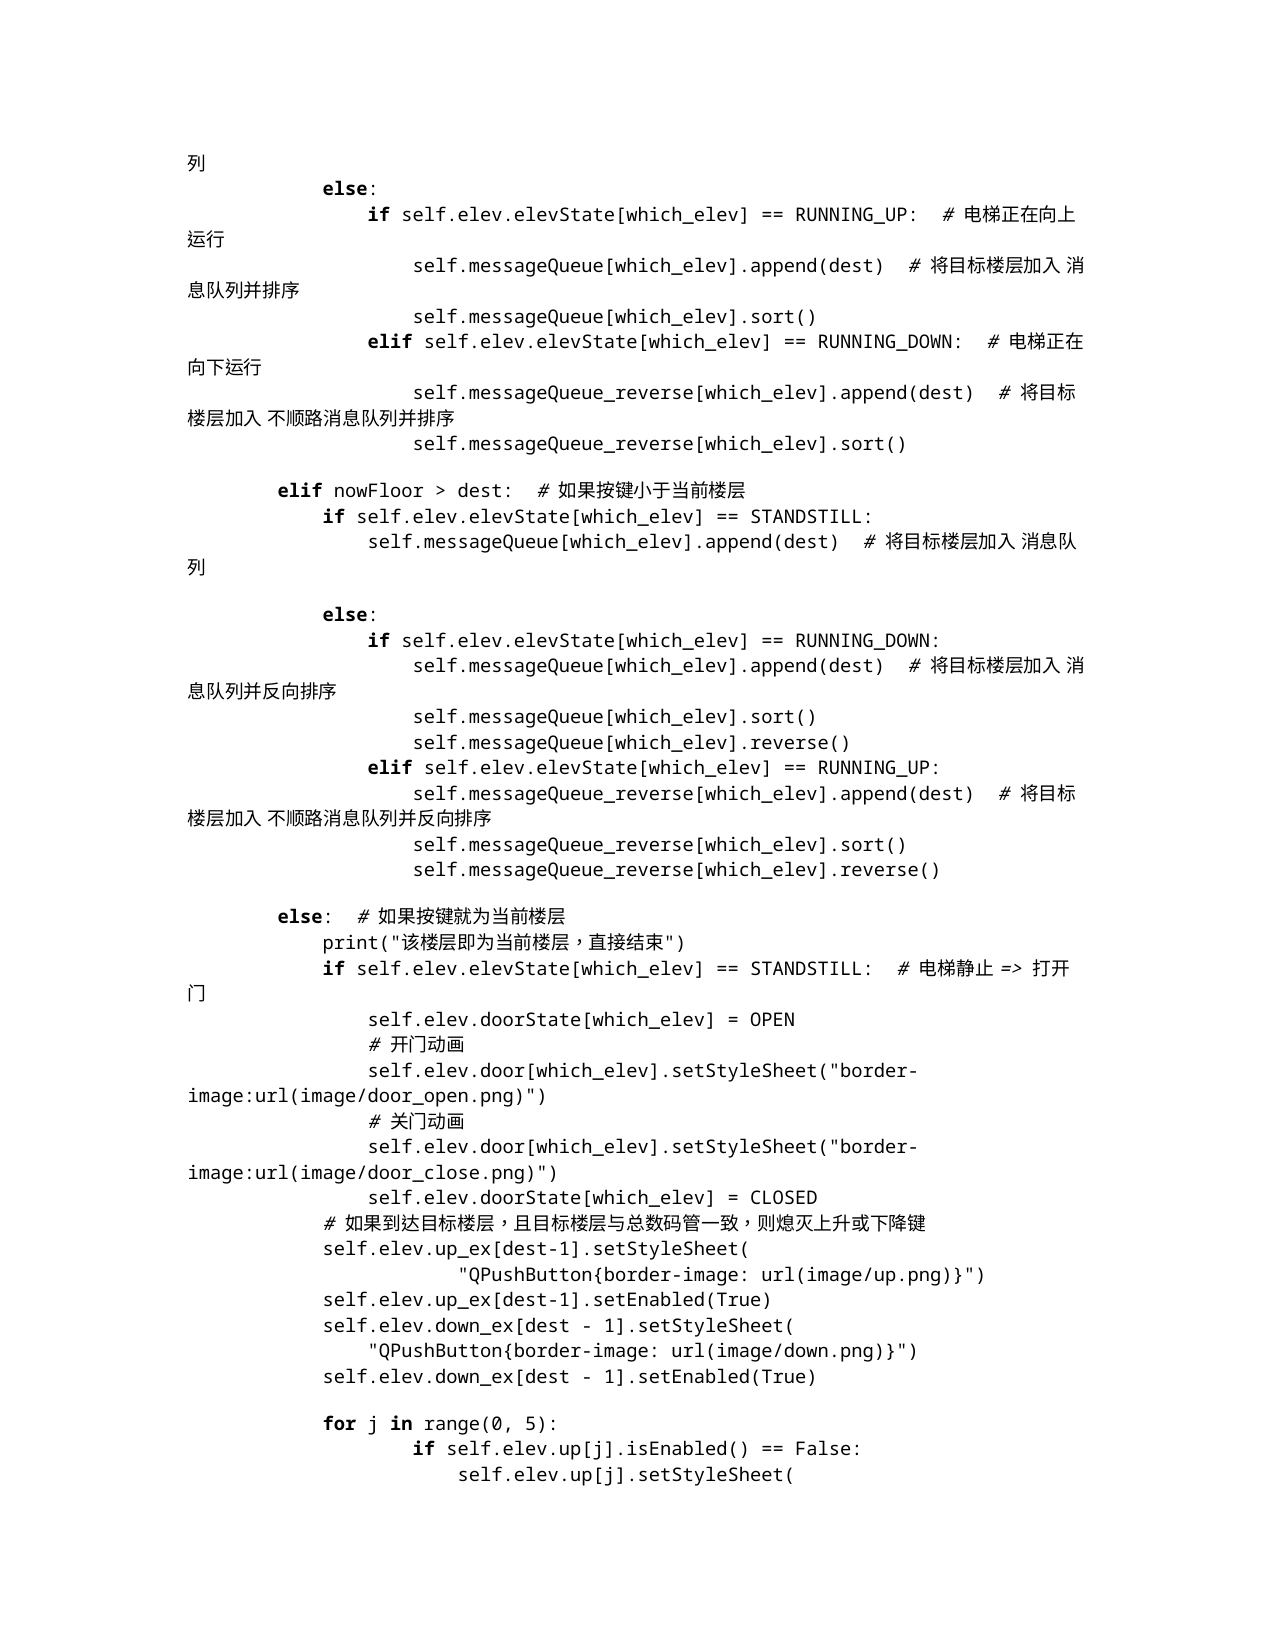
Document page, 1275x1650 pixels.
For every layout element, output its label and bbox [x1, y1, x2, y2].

text [187, 150, 1087, 1487]
